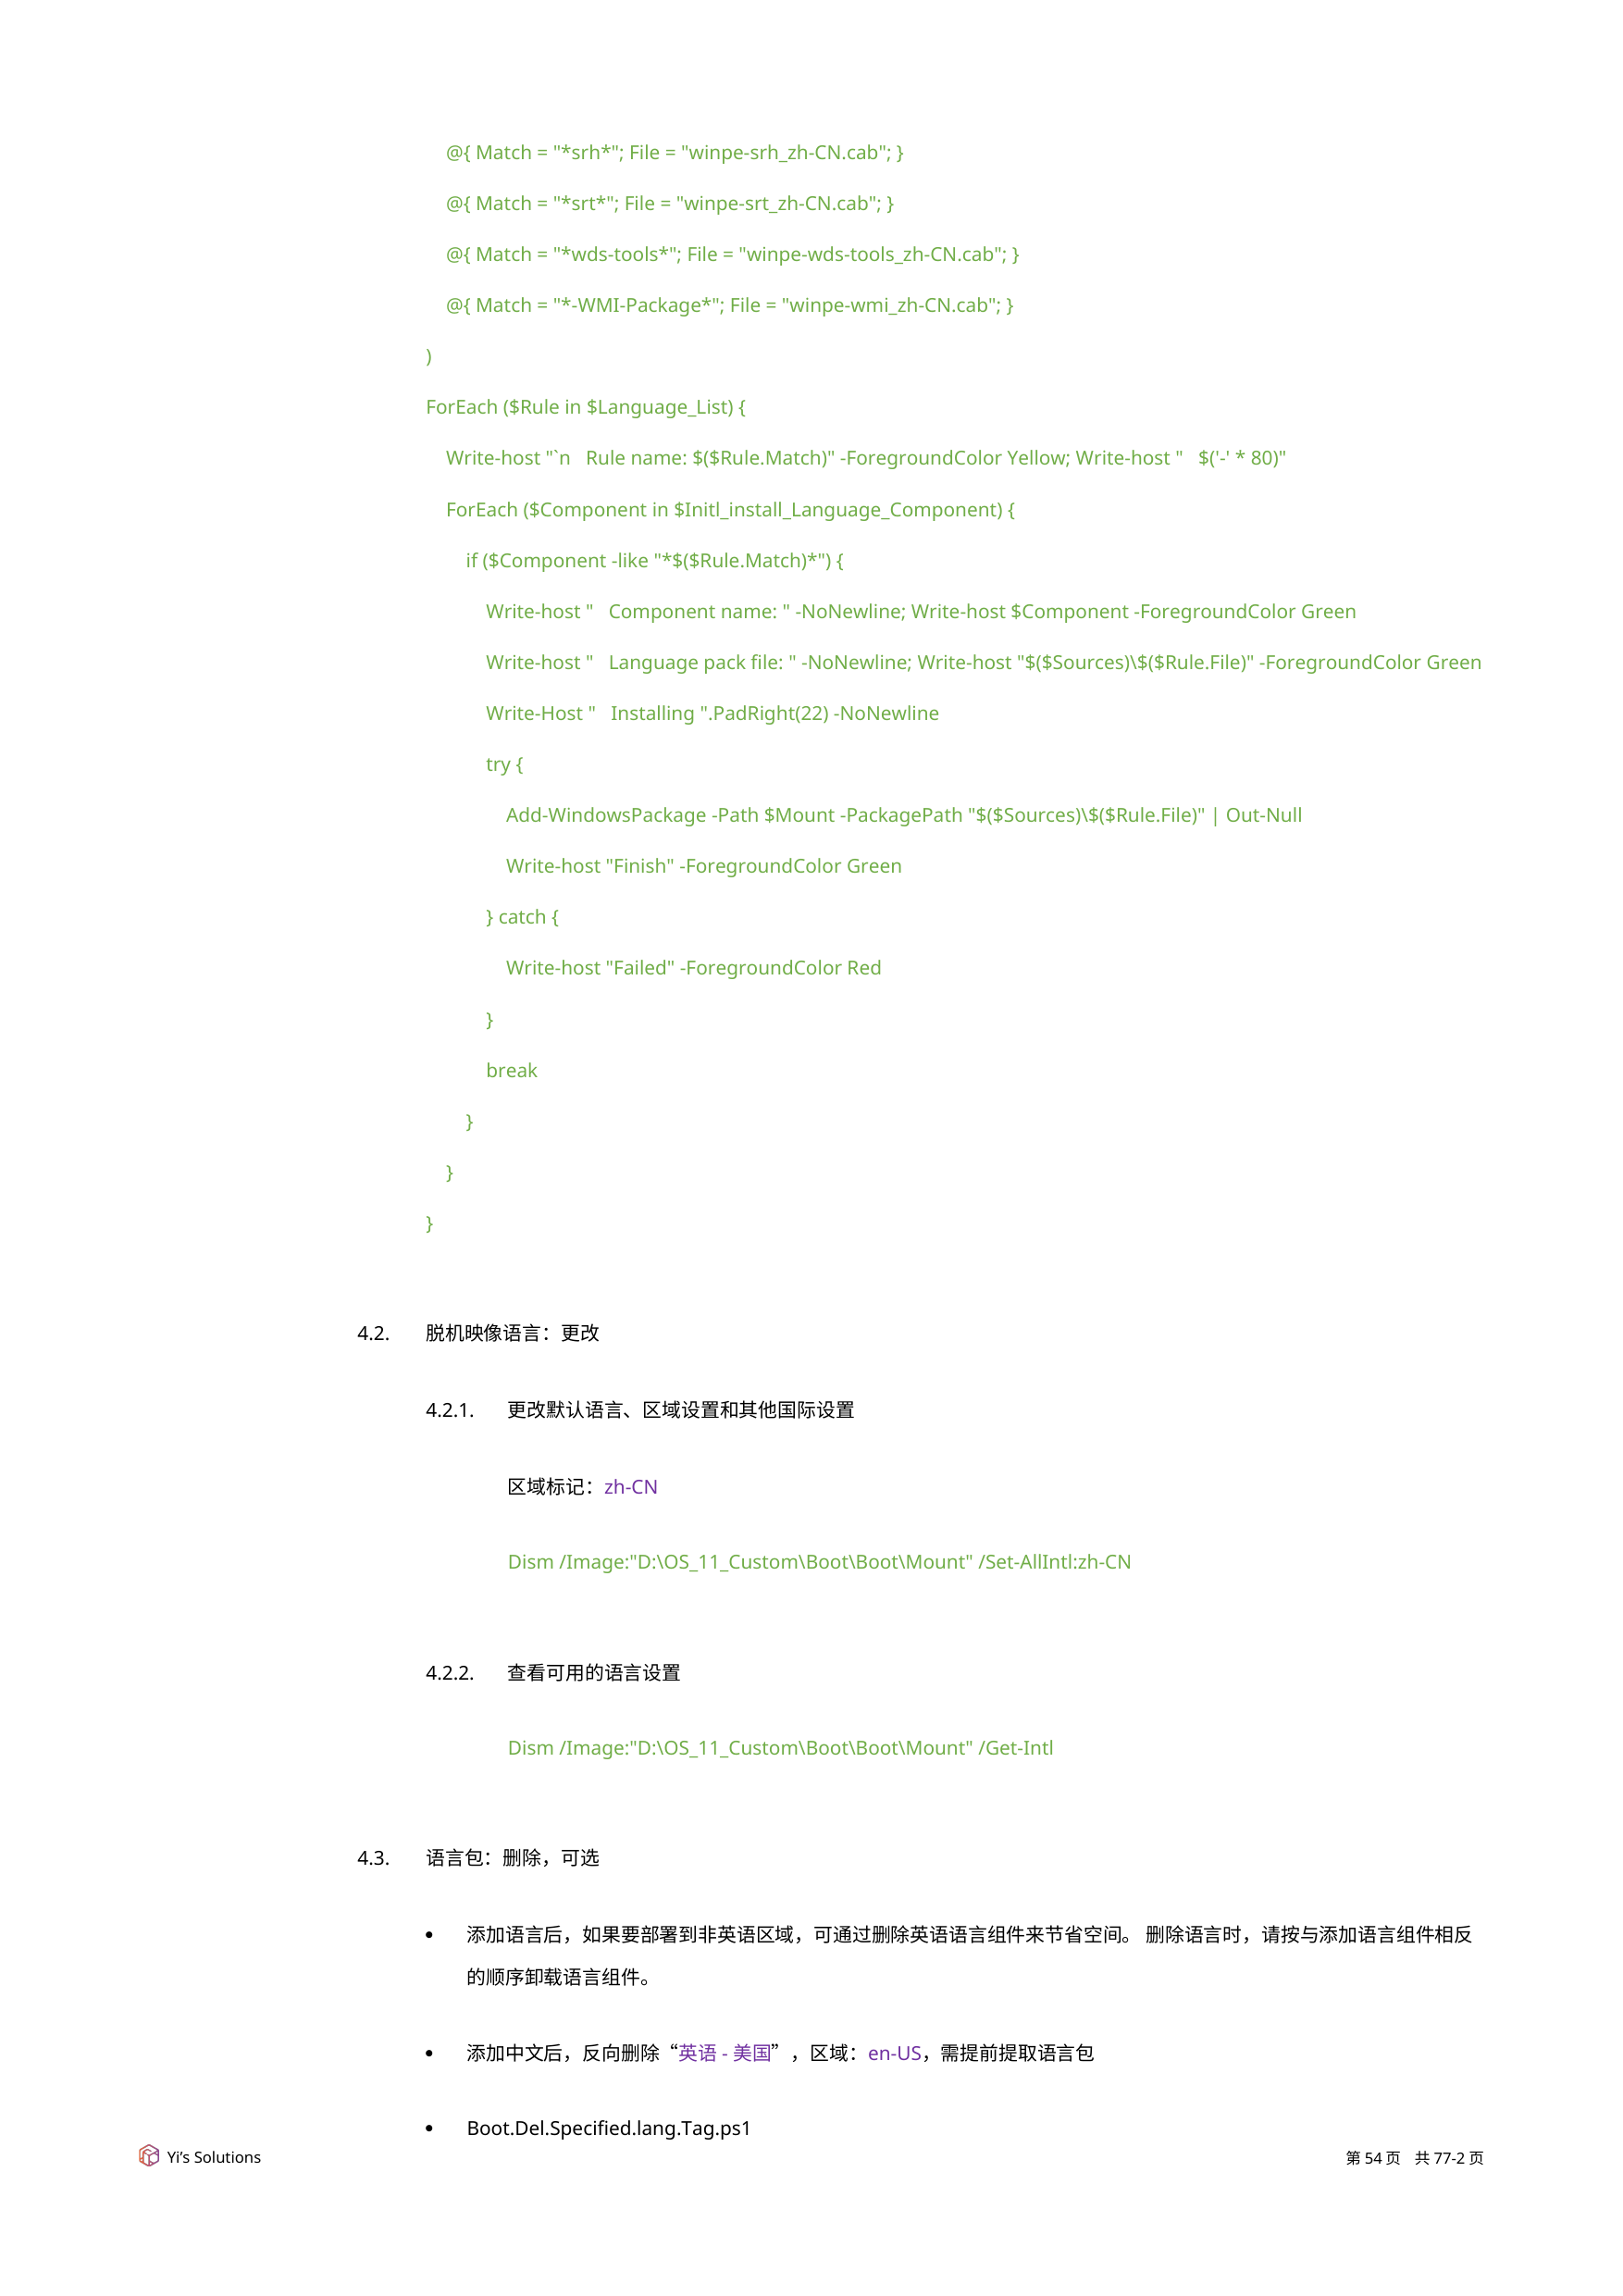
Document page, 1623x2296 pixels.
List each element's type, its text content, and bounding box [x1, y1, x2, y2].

text Write-host " Language pack file: " -NoNewline; Write-host "$($Sources)\$($Rule.File)" -ForegroundColor Green [426, 649, 1484, 675]
text Add-WindowsPackage -Path $Mount -PackagePath "$($Sources)\$($Rule.File)" | Out-Null [426, 801, 1484, 828]
text } [426, 1159, 1484, 1185]
subtitle 脱机映像语言：更改 [357, 1319, 1484, 1347]
subtitle 查看可用的语言设置 [426, 1657, 1484, 1685]
text Write-host "Finish" -ForegroundColor Green [426, 852, 1484, 879]
subtitle 更改默认语言、区域设置和其他国际设置 [426, 1396, 1484, 1423]
text @{ Match = "*wds-tools*"; File = "winpe-wds-tools_zh-CN.cab"; } [426, 241, 1484, 267]
text @{ Match = "*srh*"; File = "winpe-srh_zh-CN.cab"; } [426, 139, 1484, 165]
text ForEach ($Component in $Initl_install_Language_Component) { [426, 496, 1484, 522]
text try { [426, 751, 1484, 777]
text break [426, 1057, 1484, 1083]
text Write-host "`n Rule name: $($Rule.Match)" -ForegroundColor Yellow; Write-host " $('-' * 80)" [426, 445, 1484, 471]
list 添加中文后，反向删除“英语 - 美国”，区域：en-US，需提前提取语言包 [426, 2039, 1484, 2066]
text Dism /Image:"D:\OS_11_Custom\Boot\Boot\Mount" /Get-Intl [508, 1734, 1484, 1760]
text } catch { [426, 904, 1484, 930]
picture [139, 2144, 159, 2166]
list Boot.Del.Specified.lang.Tag.ps1 [426, 2116, 1484, 2141]
text ) [426, 342, 1484, 369]
text Write-Host " Installing ".PadRight(22) -NoNewline [426, 700, 1484, 726]
text ForEach ($Rule in $Language_List) { [426, 394, 1484, 420]
text } [426, 1006, 1484, 1032]
subtitle 语言包：删除，可选 [357, 1843, 1484, 1871]
text if ($Component -like "*$($Rule.Match)*") { [426, 547, 1484, 573]
text Write-host "Failed" -ForegroundColor Red [426, 955, 1484, 981]
text } [426, 1210, 1484, 1236]
text Write-host " Component name: " -NoNewline; Write-host $Component -ForegroundColor Green [426, 598, 1484, 624]
text } [426, 1108, 1484, 1134]
list 添加语言后，如果要部署到非英语区域，可通过删除英语语言组件来节省空间。 删除语言时，请按与添加语言组件相反的顺序卸载语言组件。 [426, 1919, 1484, 1990]
text Dism /Image:"D:\OS_11_Custom\Boot\Boot\Mount" /Set-AllIntl:zh-CN [508, 1548, 1484, 1575]
text @{ Match = "*srt*"; File = "winpe-srt_zh-CN.cab"; } [426, 190, 1484, 216]
text @{ Match = "*-WMI-Package*"; File = "winpe-wmi_zh-CN.cab"; } [426, 292, 1484, 318]
text 区域标记：zh-CN [508, 1472, 1484, 1500]
